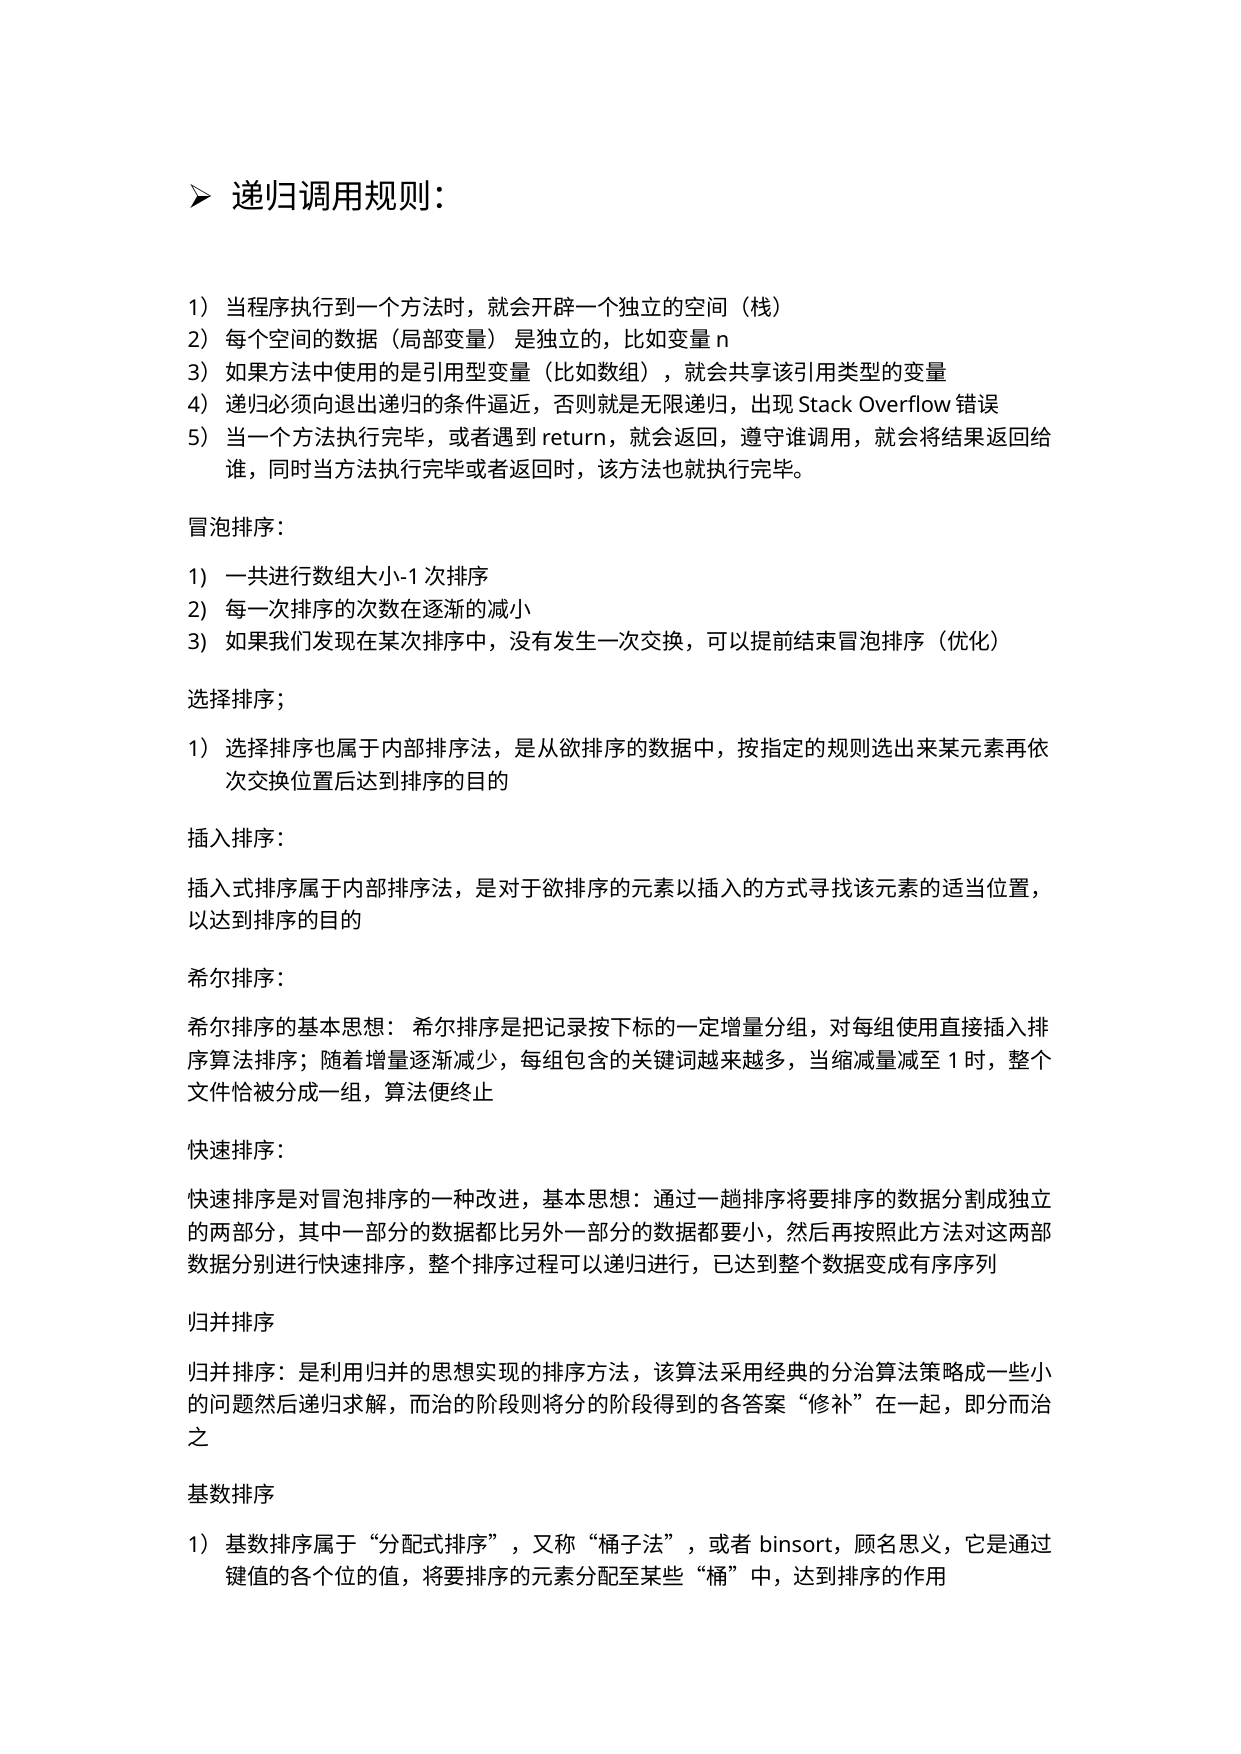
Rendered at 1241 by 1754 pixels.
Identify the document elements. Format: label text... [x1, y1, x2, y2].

subtitle 快速排序： [187, 1132, 1053, 1165]
list 当一个方法执行完毕，或者遇到return，就会返回，遵守谁调用，就会将结果返回给谁，同时当方法执行完毕或者返回时，该方法也就执行完毕。 [187, 419, 1053, 484]
subtitle 插入排序： [187, 821, 1053, 853]
list 每个空间的数据（局部变量） 是独立的，比如变量n [187, 322, 1053, 354]
list 如果方法中使用的是引用型变量（比如数组），就会共享该引用类型的变量 [187, 354, 1053, 387]
text 希尔排序的基本思想： 希尔排序是把记录按下标的一定增量分组，对每组使用直接插入排序算法排序；随着增量逐渐减少，每组包含的关键词越来越多，当缩减量减至1时，整个文件恰被分成一组，算法便终止 [187, 1010, 1053, 1107]
text 归并排序：是利用归并的思想实现的排序方法，该算法采用经典的分治算法策略成一些小的问题然后递归求解，而治的阶段则将分的阶段得到的各答案“修补”在一起，即分而治之 [187, 1354, 1053, 1452]
list 每一次排序的次数在逐渐的减小 [187, 591, 1053, 624]
list 一共进行数组大小-1次排序 [187, 559, 1053, 591]
list 如果我们发现在某次排序中，没有发生一次交换，可以提前结束冒泡排序（优化） [187, 624, 1053, 656]
subtitle 希尔排序： [187, 960, 1053, 993]
text 插入式排序属于内部排序法，是对于欲排序的元素以插入的方式寻找该元素的适当位置，以达到排序的目的 [187, 870, 1053, 935]
subtitle 冒泡排序： [187, 509, 1053, 542]
list 基数排序属于“分配式排序”，又称“桶子法”，或者binsort，顾名思义，它是通过键值的各个位的值，将要排序的元素分配至某些“桶”中，达到排序的作用 [187, 1526, 1053, 1591]
subtitle 基数排序 [187, 1477, 1053, 1509]
subtitle 递归调用规则： [187, 162, 1053, 227]
subtitle 归并排序 [187, 1304, 1053, 1337]
list 当程序执行到一个方法时，就会开辟一个独立的空间（栈） [187, 289, 1053, 322]
text 快速排序是对冒泡排序的一种改进，基本思想：通过一趟排序将要排序的数据分割成独立的两部分，其中一部分的数据都比另外一部分的数据都要小，然后再按照此方法对这两部数据分别进行快速排序，整个排序过程可以递归进行，已达到整个数据变成有序序列 [187, 1182, 1053, 1279]
subtitle 选择排序； [187, 681, 1053, 714]
list 选择排序也属于内部排序法，是从欲排序的数据中，按指定的规则选出来某元素再依次交换位置后达到排序的目的 [187, 731, 1053, 796]
list 递归必须向退出递归的条件逼近，否则就是无限递归，出现Stack Overflow错误 [187, 387, 1053, 419]
